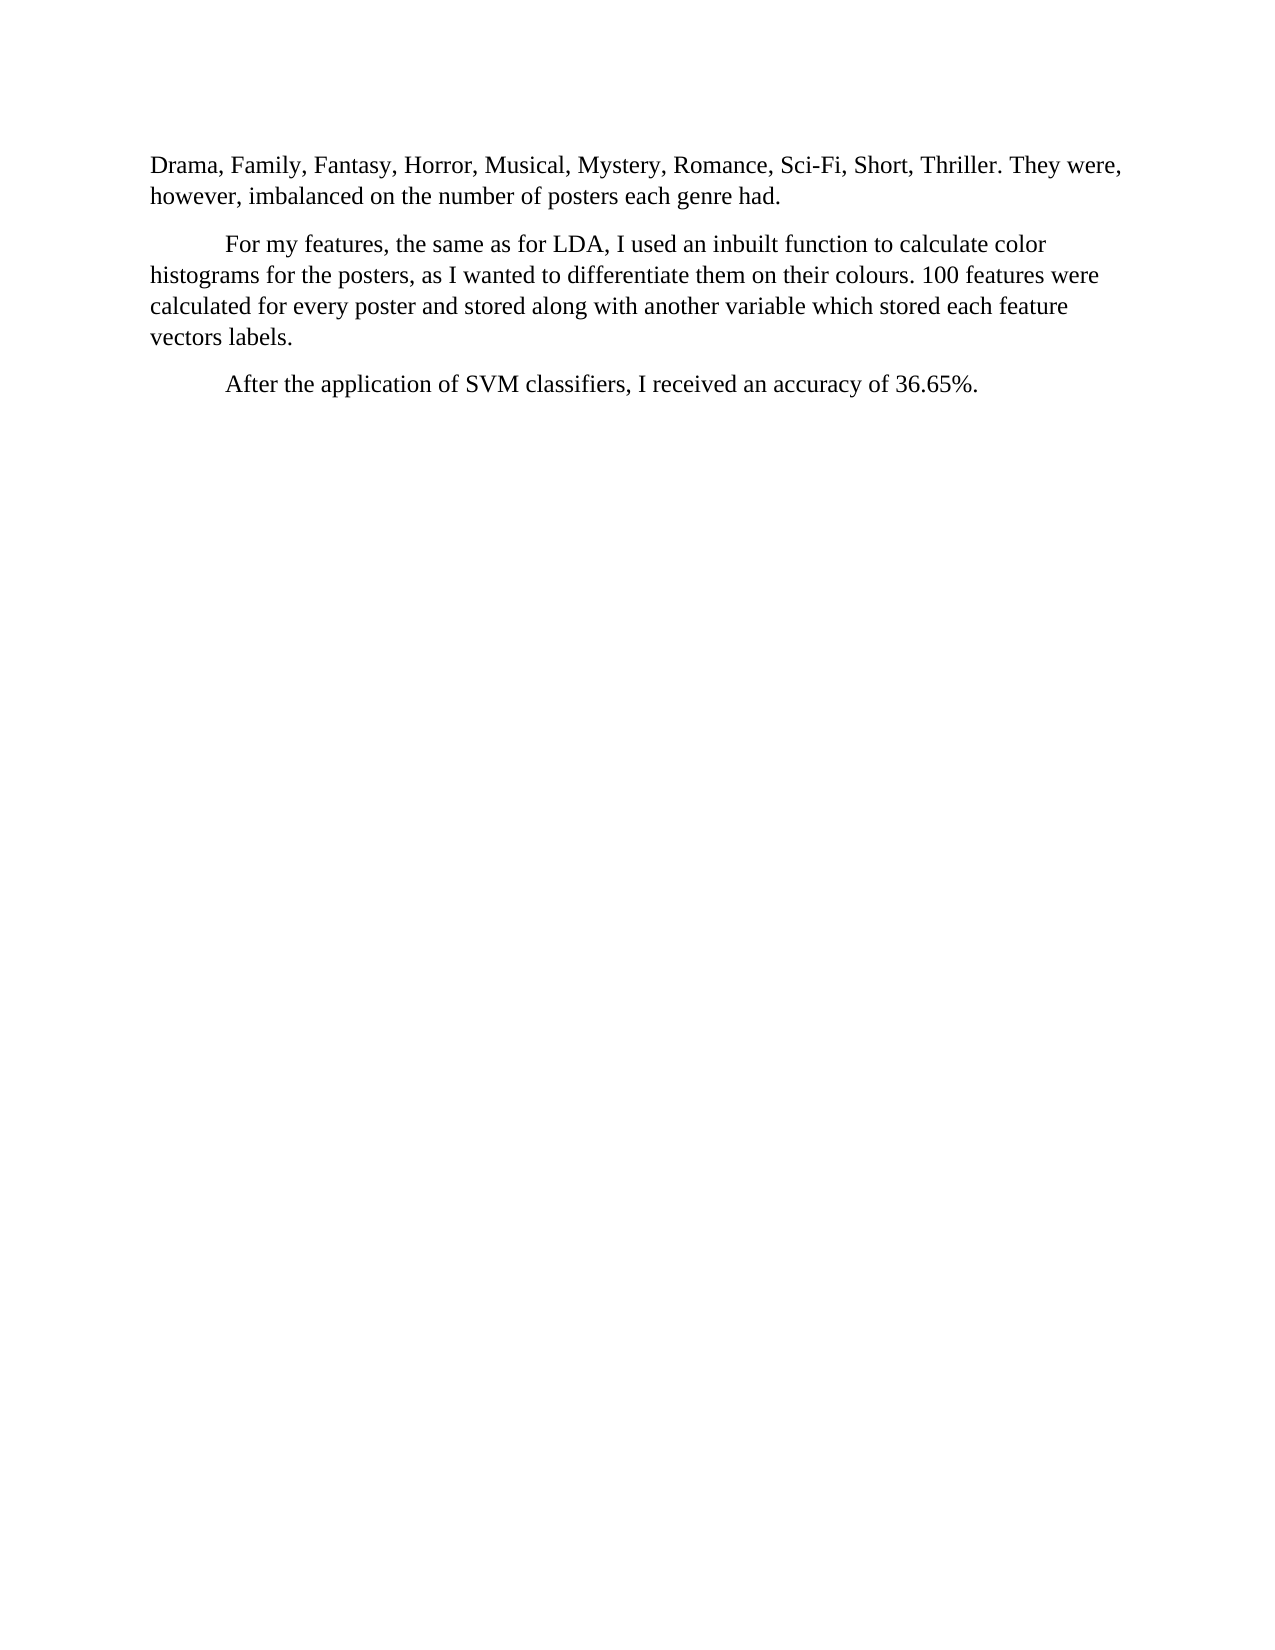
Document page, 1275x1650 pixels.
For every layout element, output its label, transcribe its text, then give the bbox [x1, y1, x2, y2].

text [150, 150, 1125, 210]
text For my features, the same as for LDA, I used an inbuilt function to calculate color histograms for the posters, as I wanted to differentiate them on their colours. 100 features were calculated for every poster and stored along with another variable which stored each feature vectors labels. [150, 229, 1125, 351]
text After the application of SVM classifiers, I received an accuracy of 36.65%. [150, 369, 1125, 398]
